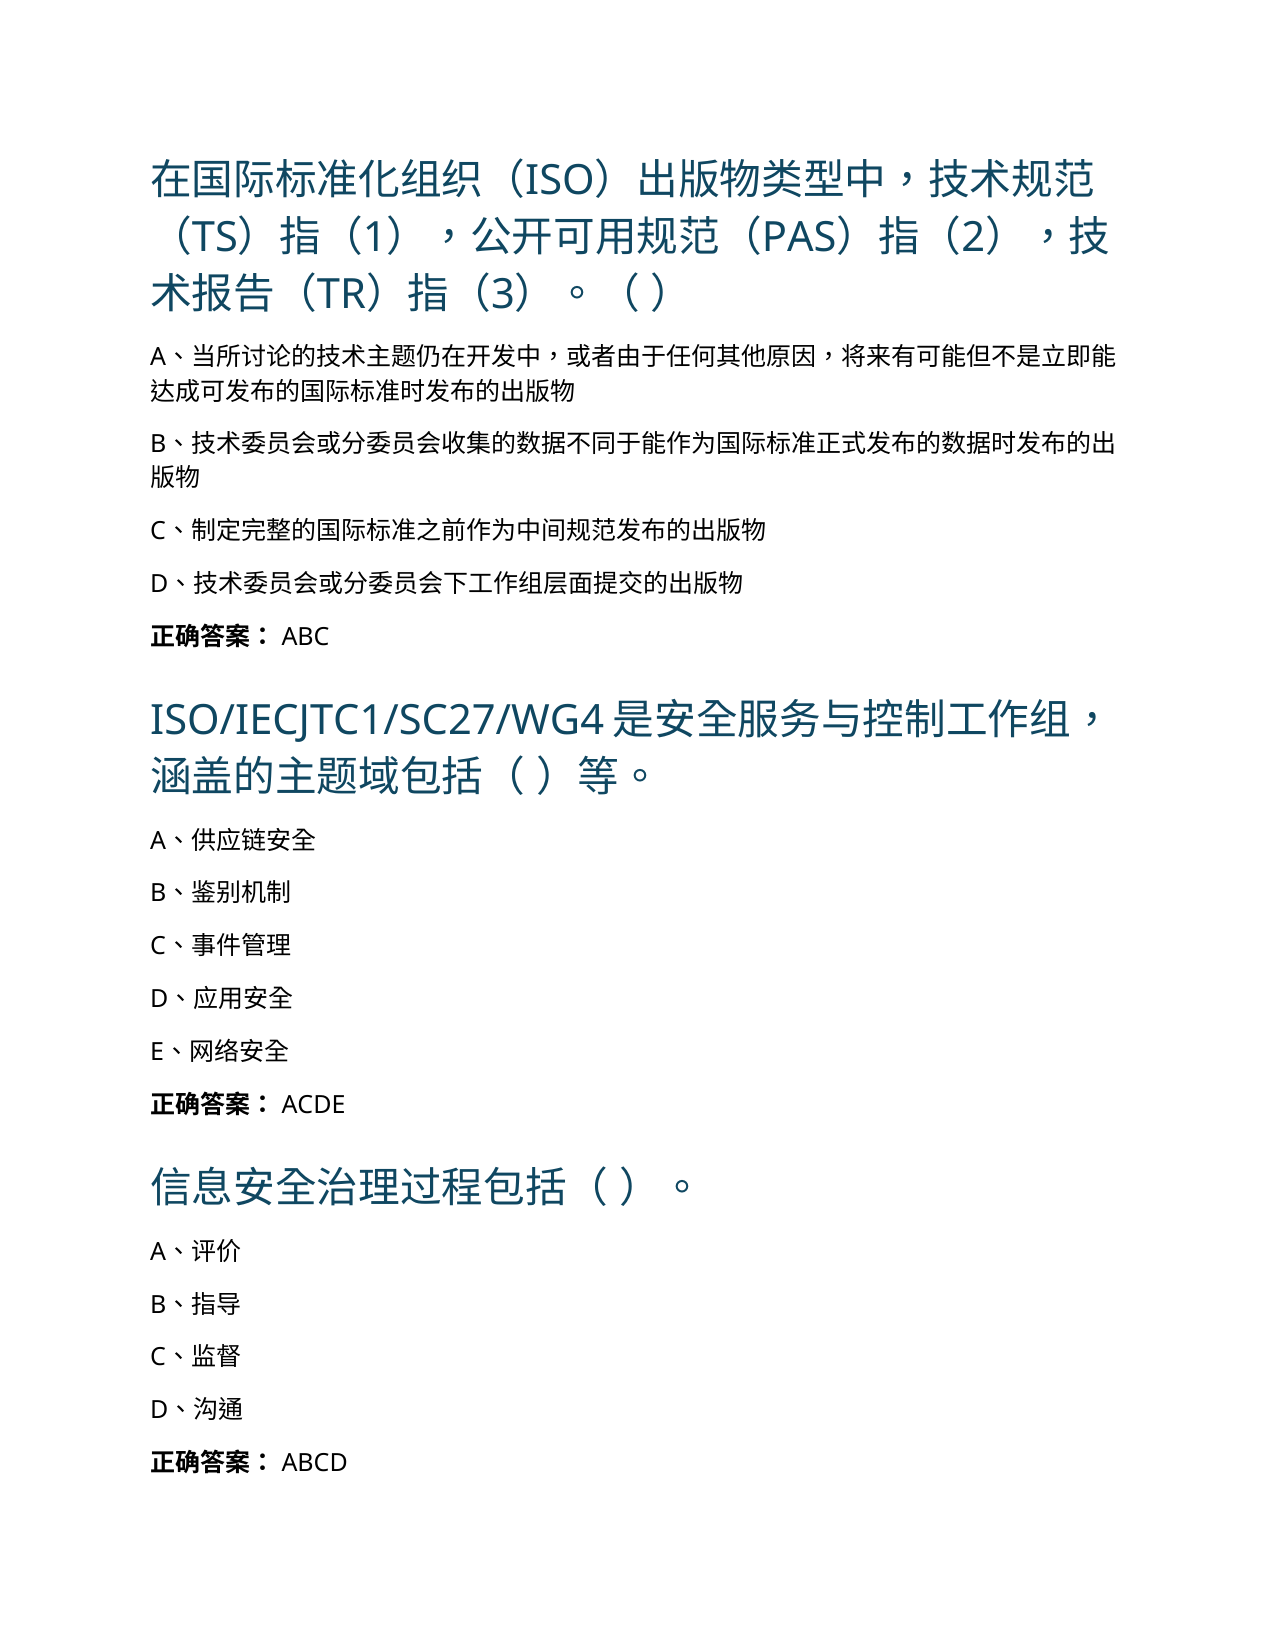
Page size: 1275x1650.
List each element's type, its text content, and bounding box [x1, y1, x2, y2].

subtitle 信息安全治理过程包括（ ）。 [150, 1158, 1125, 1215]
text E、网络安全 [150, 1033, 1125, 1068]
text C、制定完整的国际标准之前作为中间规范发布的出版物 [150, 513, 1125, 547]
subtitle 在国际标准化组织（ISO）出版物类型中，技术规范（TS）指（1），公开可用规范（PAS）指（2），技术报告（TR）指（3）。（ ） [150, 150, 1125, 320]
text 正确答案： ABCD [150, 1445, 1125, 1479]
text A、当所讨论的技术主题仍在开发中，或者由于任何其他原因，将来有可能但不是立即能达成可发布的国际标准时发布的出版物 [150, 339, 1125, 407]
text D、技术委员会或分委员会下工作组层面提交的出版物 [150, 566, 1125, 600]
text A、供应链安全 [150, 822, 1125, 856]
text B、鉴别机制 [150, 875, 1125, 909]
text B、技术委员会或分委员会收集的数据不同于能作为国际标准正式发布的数据时发布的出版物 [150, 426, 1125, 494]
text 正确答案： ABC [150, 618, 1125, 652]
text D、沟通 [150, 1392, 1125, 1426]
text 正确答案： ACDE [150, 1086, 1125, 1120]
text D、应用安全 [150, 981, 1125, 1015]
text C、监督 [150, 1339, 1125, 1373]
subtitle ISO/IECJTC1/SC27/WG4是安全服务与控制工作组，涵盖的主题域包括（ ）等。 [150, 690, 1125, 803]
text C、事件管理 [150, 928, 1125, 962]
text A、评价 [150, 1233, 1125, 1267]
text B、指导 [150, 1286, 1125, 1320]
